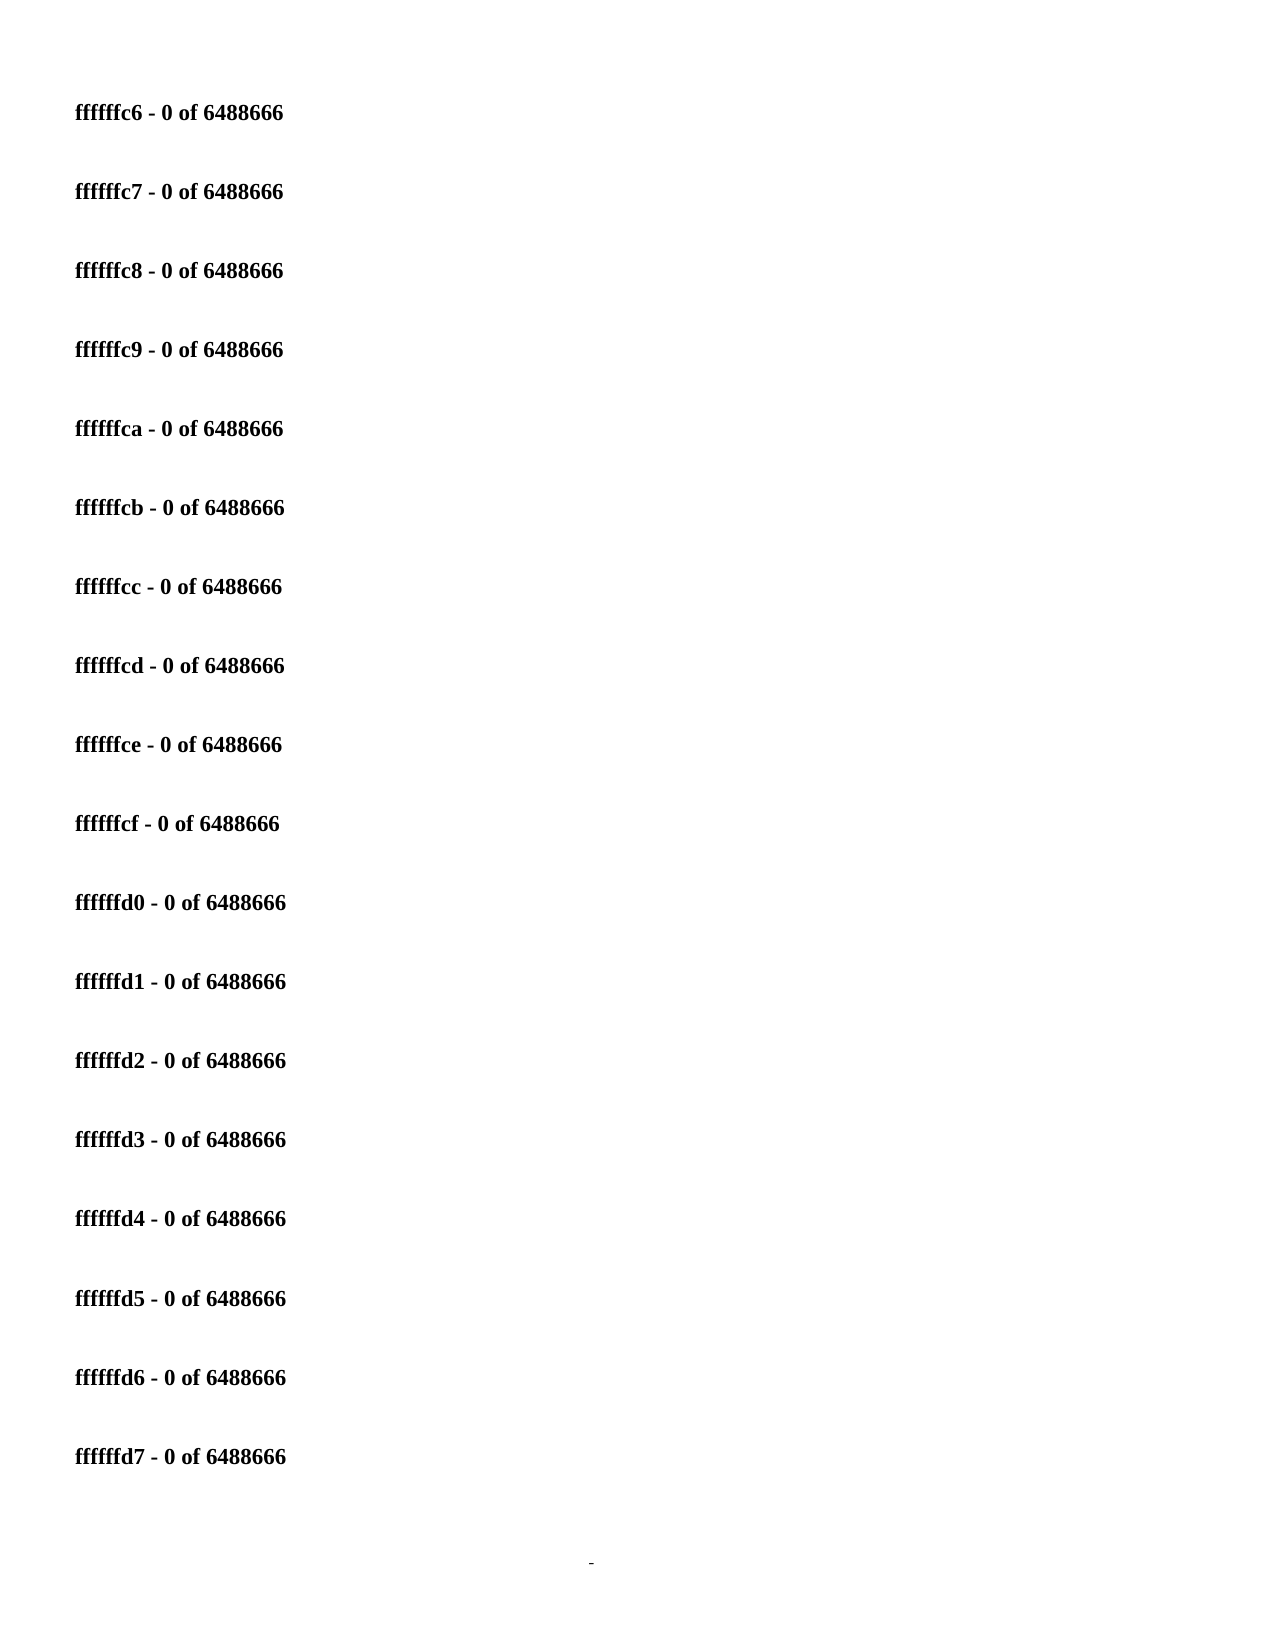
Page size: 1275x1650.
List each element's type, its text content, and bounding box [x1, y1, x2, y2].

text ffffffcb - 0 of 6488666 [75, 494, 1200, 520]
text ffffffd3 - 0 of 6488666 [75, 1126, 1200, 1153]
text ffffffd0 - 0 of 6488666 [75, 889, 1200, 916]
text ffffffd6 - 0 of 6488666 [75, 1364, 1200, 1390]
text ffffffd1 - 0 of 6488666 [75, 968, 1200, 995]
text ffffffcc - 0 of 6488666 [75, 573, 1200, 599]
text ffffffd5 - 0 of 6488666 [75, 1284, 1200, 1311]
text ffffffd7 - 0 of 6488666 [75, 1443, 1200, 1469]
text ffffffc9 - 0 of 6488666 [75, 336, 1200, 362]
text ffffffd4 - 0 of 6488666 [75, 1206, 1200, 1232]
text ffffffc6 - 0 of 6488666 [75, 99, 1200, 125]
text ffffffca - 0 of 6488666 [75, 415, 1200, 441]
text ffffffcf - 0 of 6488666 [75, 810, 1200, 837]
text ffffffd2 - 0 of 6488666 [75, 1047, 1200, 1074]
text ffffffc8 - 0 of 6488666 [75, 257, 1200, 283]
text ffffffce - 0 of 6488666 [75, 731, 1200, 757]
text ffffffc7 - 0 of 6488666 [75, 178, 1200, 204]
text ffffffcd - 0 of 6488666 [75, 652, 1200, 678]
